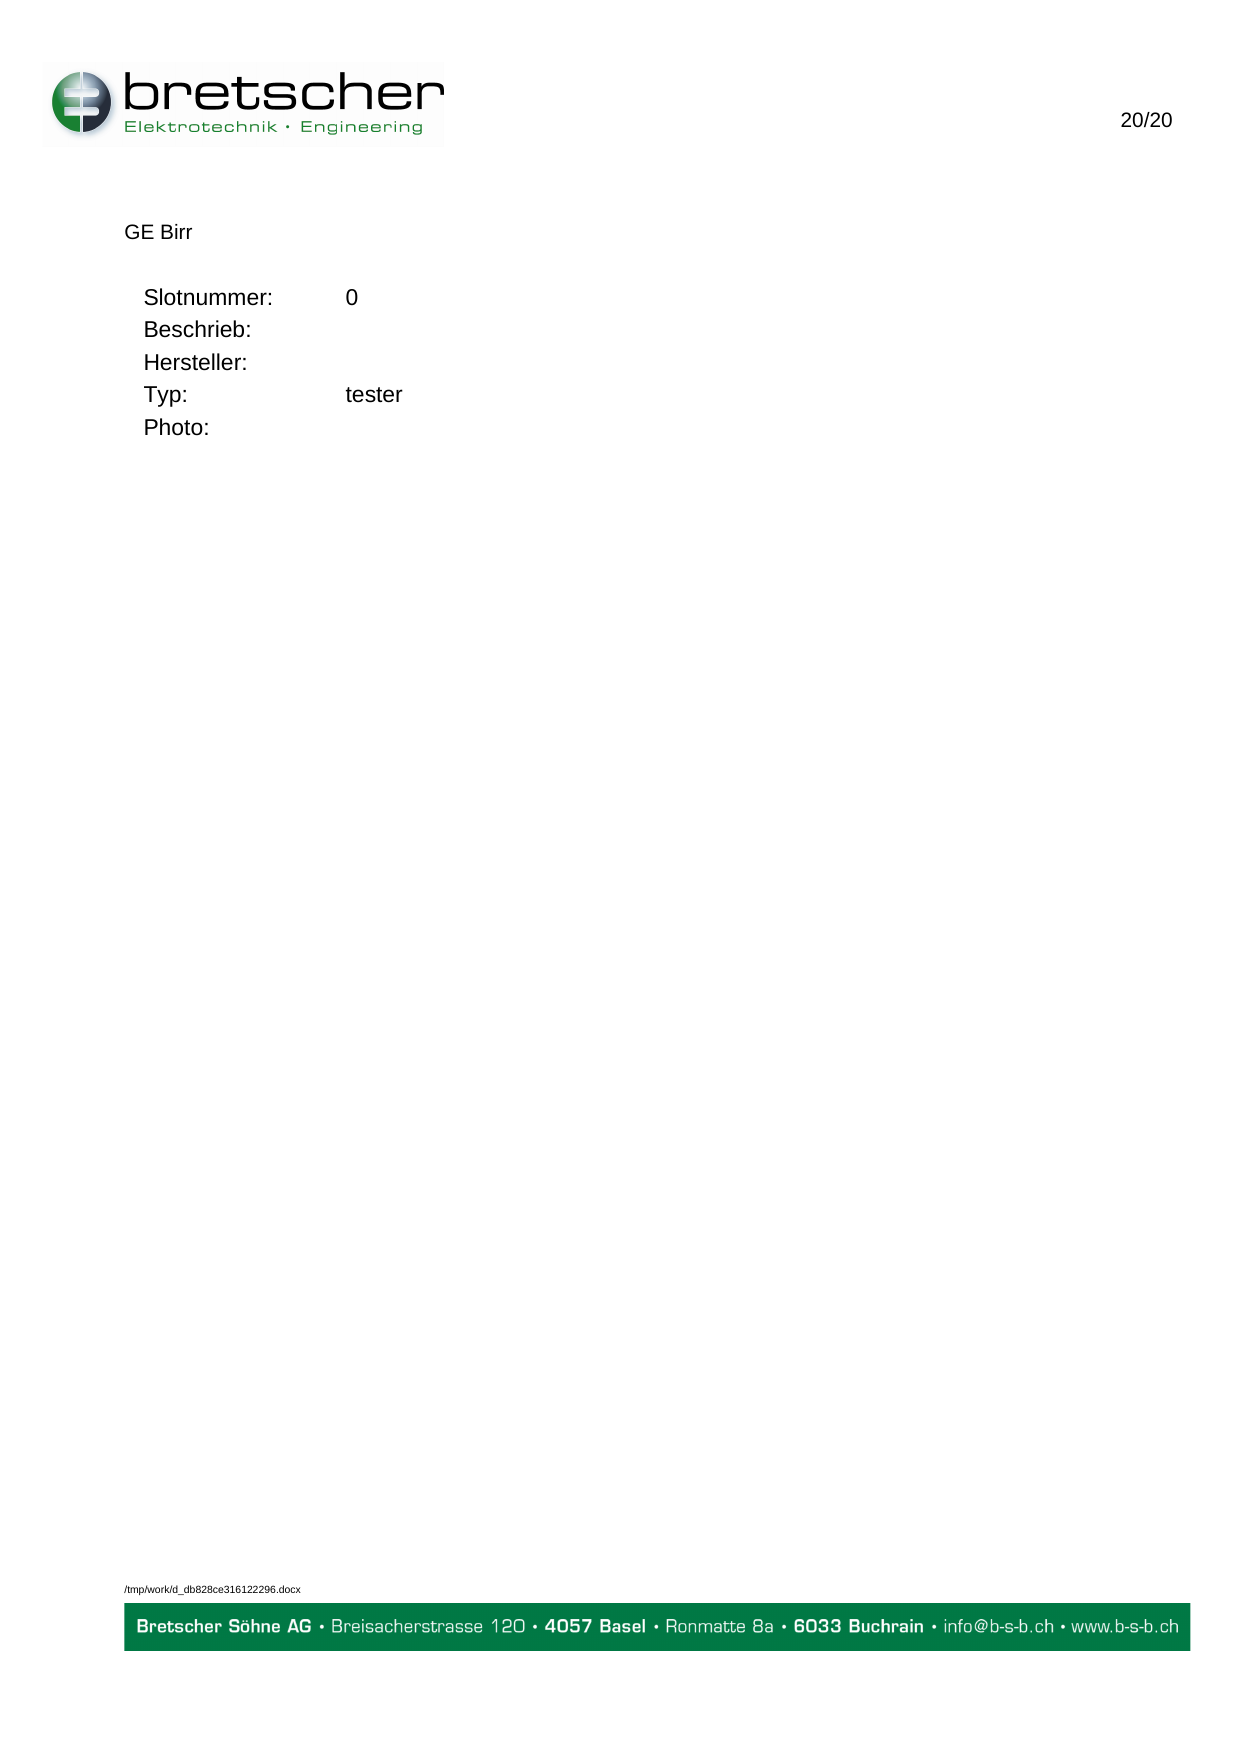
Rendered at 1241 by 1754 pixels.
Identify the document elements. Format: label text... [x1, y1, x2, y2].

text Photo: [124, 414, 1169, 440]
text Beschrieb: [124, 316, 1169, 342]
text Hersteller: [124, 349, 1169, 375]
picture [42, 62, 444, 147]
picture [124, 1603, 1191, 1651]
text Typ: tester [124, 381, 1169, 408]
text Slotnummer: 0 [124, 283, 1169, 310]
